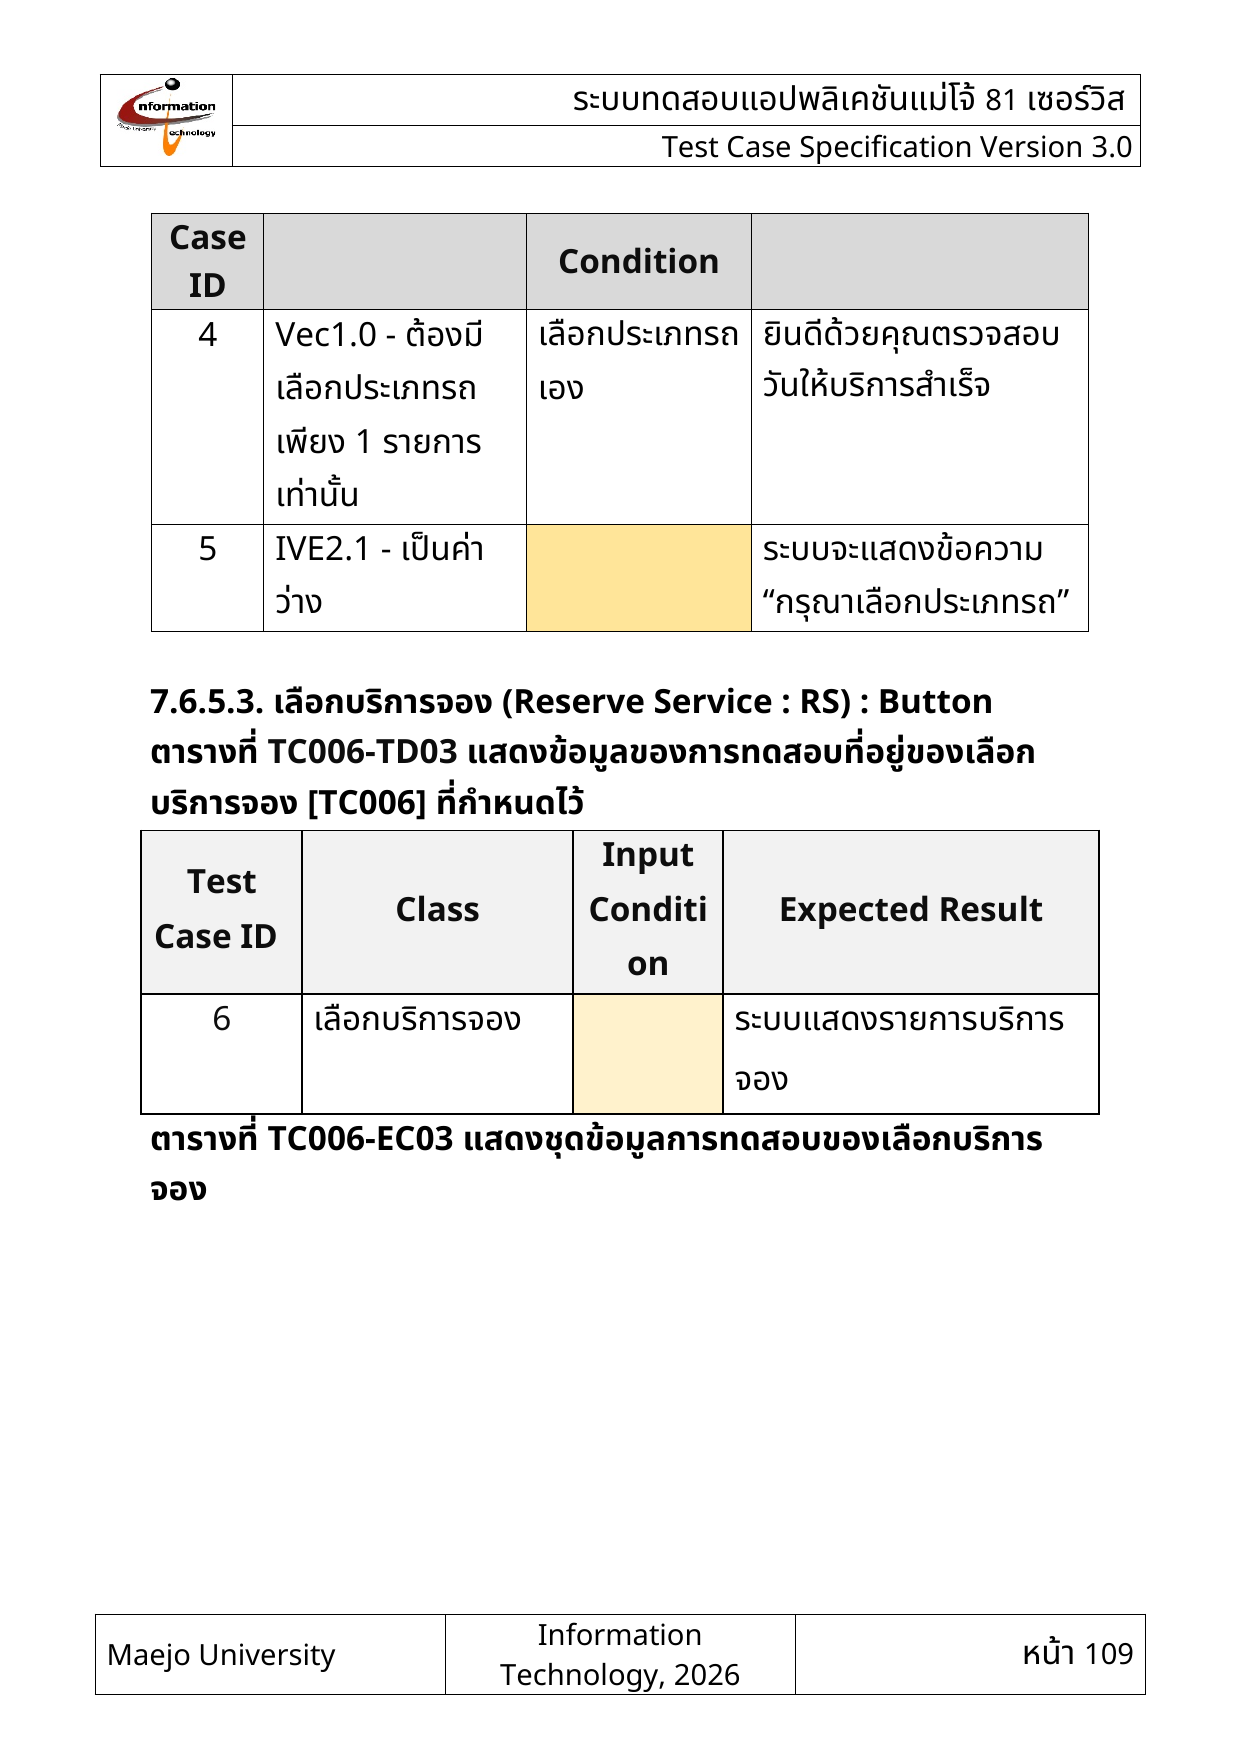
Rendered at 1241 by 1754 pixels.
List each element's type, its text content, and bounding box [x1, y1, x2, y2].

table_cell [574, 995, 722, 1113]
picture [116, 78, 216, 156]
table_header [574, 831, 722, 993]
text ตารางที่ TC006-EC03 แสดงชุดข้อมูลการทดสอบของเลือกบริการจอง [150, 1115, 1090, 1216]
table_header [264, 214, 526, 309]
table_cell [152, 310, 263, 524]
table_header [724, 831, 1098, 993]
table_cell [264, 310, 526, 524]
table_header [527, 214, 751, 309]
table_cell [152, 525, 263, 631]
text 7.6.5.3. เลือกบริการจอง (Reserve Service : RS) : Button [150, 678, 1090, 728]
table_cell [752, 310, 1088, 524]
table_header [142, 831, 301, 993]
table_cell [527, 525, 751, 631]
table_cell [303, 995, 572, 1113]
text ตารางที่ TC006-TD03 แสดงข้อมูลของการทดสอบที่อยู่ของเลือกบริการจอง [TC006] ที่กำหนดไว้ [150, 728, 1090, 829]
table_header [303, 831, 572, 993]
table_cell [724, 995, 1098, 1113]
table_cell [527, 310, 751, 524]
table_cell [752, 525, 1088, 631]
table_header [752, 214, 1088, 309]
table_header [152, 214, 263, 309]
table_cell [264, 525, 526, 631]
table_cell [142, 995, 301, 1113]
